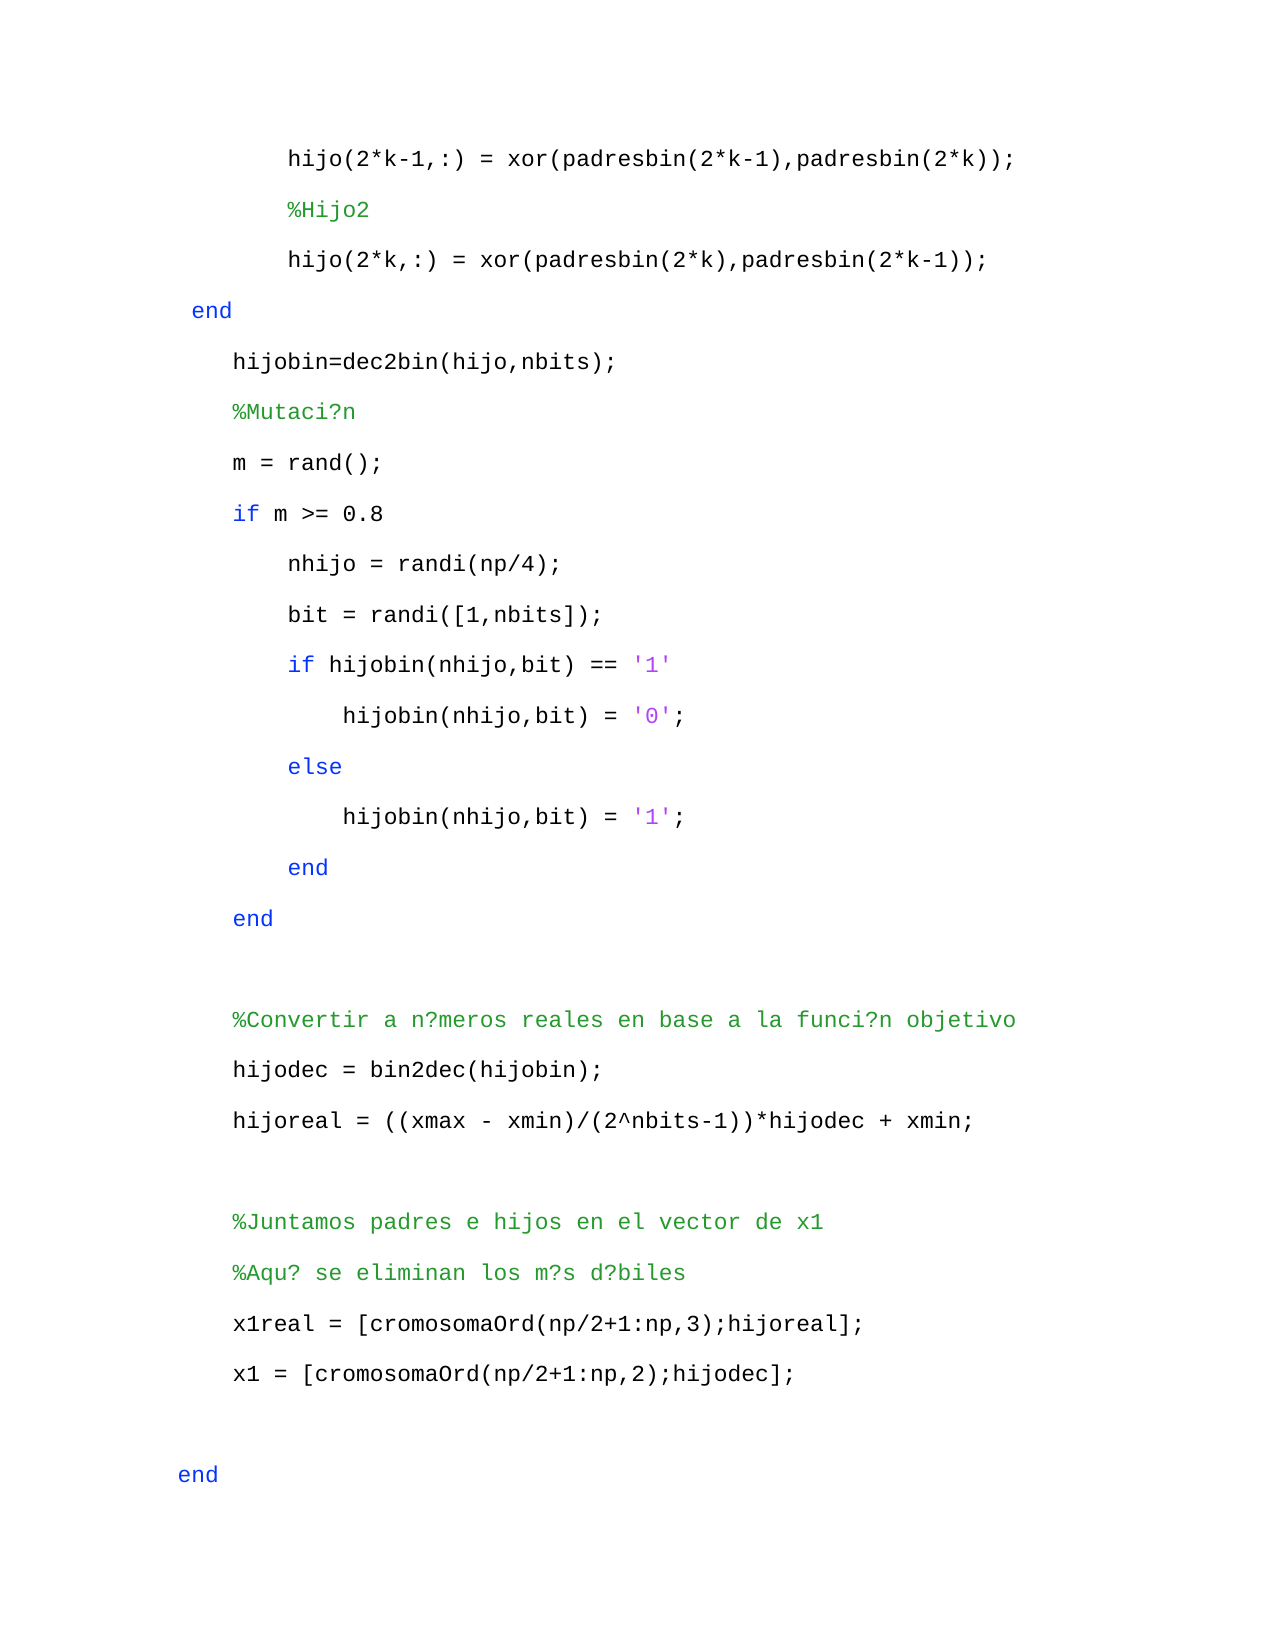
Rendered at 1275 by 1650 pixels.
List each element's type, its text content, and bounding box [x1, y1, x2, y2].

text end [177, 907, 1098, 933]
text end [177, 856, 1098, 882]
text end [177, 299, 1098, 325]
text hijobin(nhijo,bit) = '0'; [177, 704, 1098, 730]
text hijo(2*k-1,:) = xor(padresbin(2*k-1),padresbin(2*k)); [177, 148, 1098, 173]
text %Convertir a n?meros reales en base a la funci?n objetivo [177, 1008, 1098, 1034]
text nhijo = randi(np/4); [177, 553, 1098, 578]
text %Juntamos padres e hijos en el vector de x1 [177, 1211, 1098, 1237]
text %Mutaci?n [177, 401, 1098, 427]
text x1real = [cromosomaOrd(np/2+1:np,3);hijoreal]; [177, 1312, 1098, 1338]
text else [177, 755, 1098, 781]
text hijobin=dec2bin(hijo,nbits); [177, 350, 1098, 376]
text %Hijo2 [177, 198, 1098, 224]
text hijo(2*k,:) = xor(padresbin(2*k),padresbin(2*k-1)); [177, 249, 1098, 275]
text end [177, 1464, 1098, 1490]
text if hijobin(nhijo,bit) == '1' [177, 654, 1098, 680]
text bit = randi([1,nbits]); [177, 603, 1098, 629]
text if m >= 0.8 [177, 502, 1098, 528]
text hijoreal = ((xmax - xmin)/(2^nbits-1))*hijodec + xmin; [177, 1109, 1098, 1135]
text hijobin(nhijo,bit) = '1'; [177, 806, 1098, 832]
text hijodec = bin2dec(hijobin); [177, 1059, 1098, 1085]
text x1 = [cromosomaOrd(np/2+1:np,2);hijodec]; [177, 1363, 1098, 1388]
text m = rand(); [177, 451, 1098, 477]
text %Aqu? se eliminan los m?s d?biles [177, 1261, 1098, 1287]
